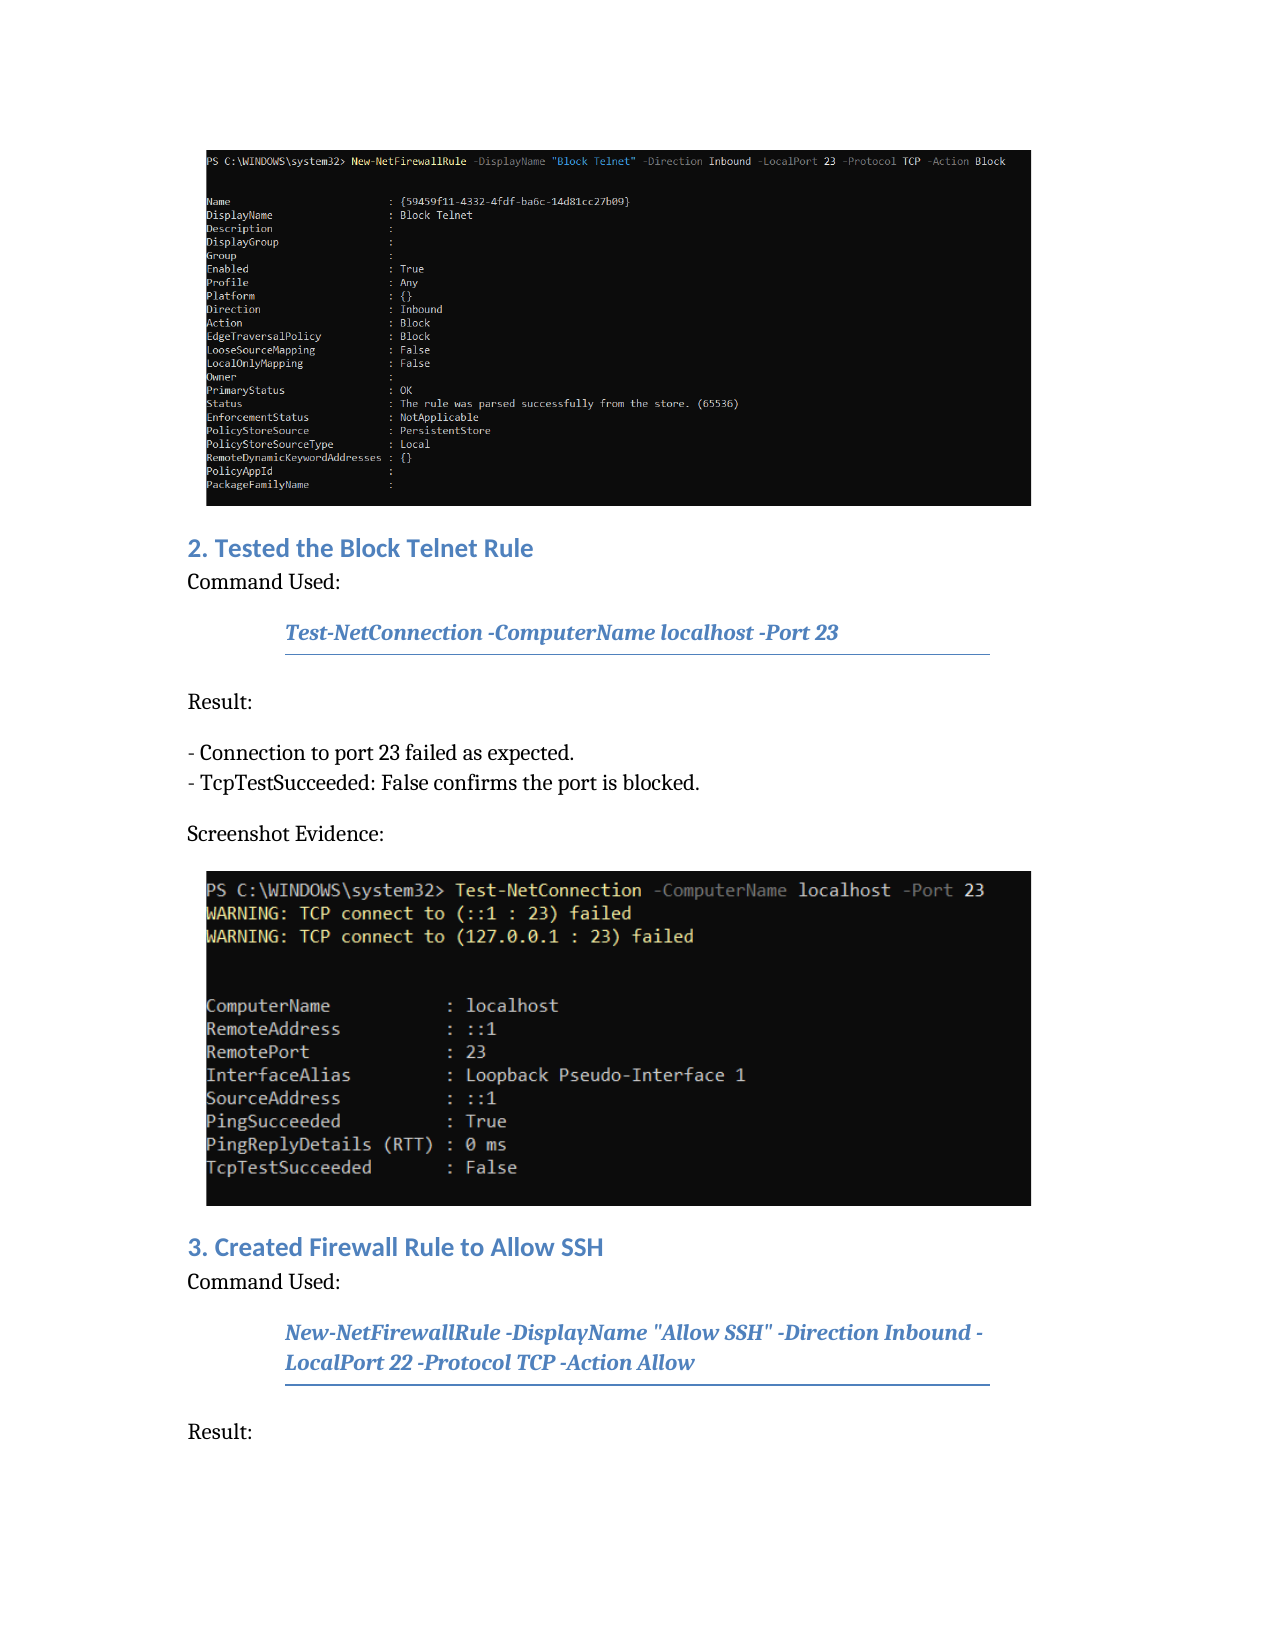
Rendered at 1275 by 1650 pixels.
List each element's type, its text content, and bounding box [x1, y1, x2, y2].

text Result: [187, 1418, 1087, 1445]
text - Connection to port 23 failed as expected. - TcpTestSucceeded: False confirms the port is blocked. [187, 739, 1087, 796]
text Screenshot Evidence: [187, 821, 1087, 847]
picture [206, 150, 1032, 506]
text Result: [187, 688, 1087, 715]
subtitle 2. Tested the Block Telnet Rule [187, 531, 1087, 564]
subtitle 3. Created Firewall Rule to Allow SSH [187, 1231, 1087, 1264]
text Command Used: [187, 569, 1087, 595]
text Command Used: [187, 1268, 1087, 1295]
text Test-NetConnection -ComputerName localhost -Port 23 [285, 620, 990, 654]
picture [206, 871, 1032, 1206]
text New-NetFirewallRule -DisplayName "Allow SSH" -Direction Inbound -LocalPort 22 -Protocol TCP -Action Allow [285, 1319, 990, 1384]
